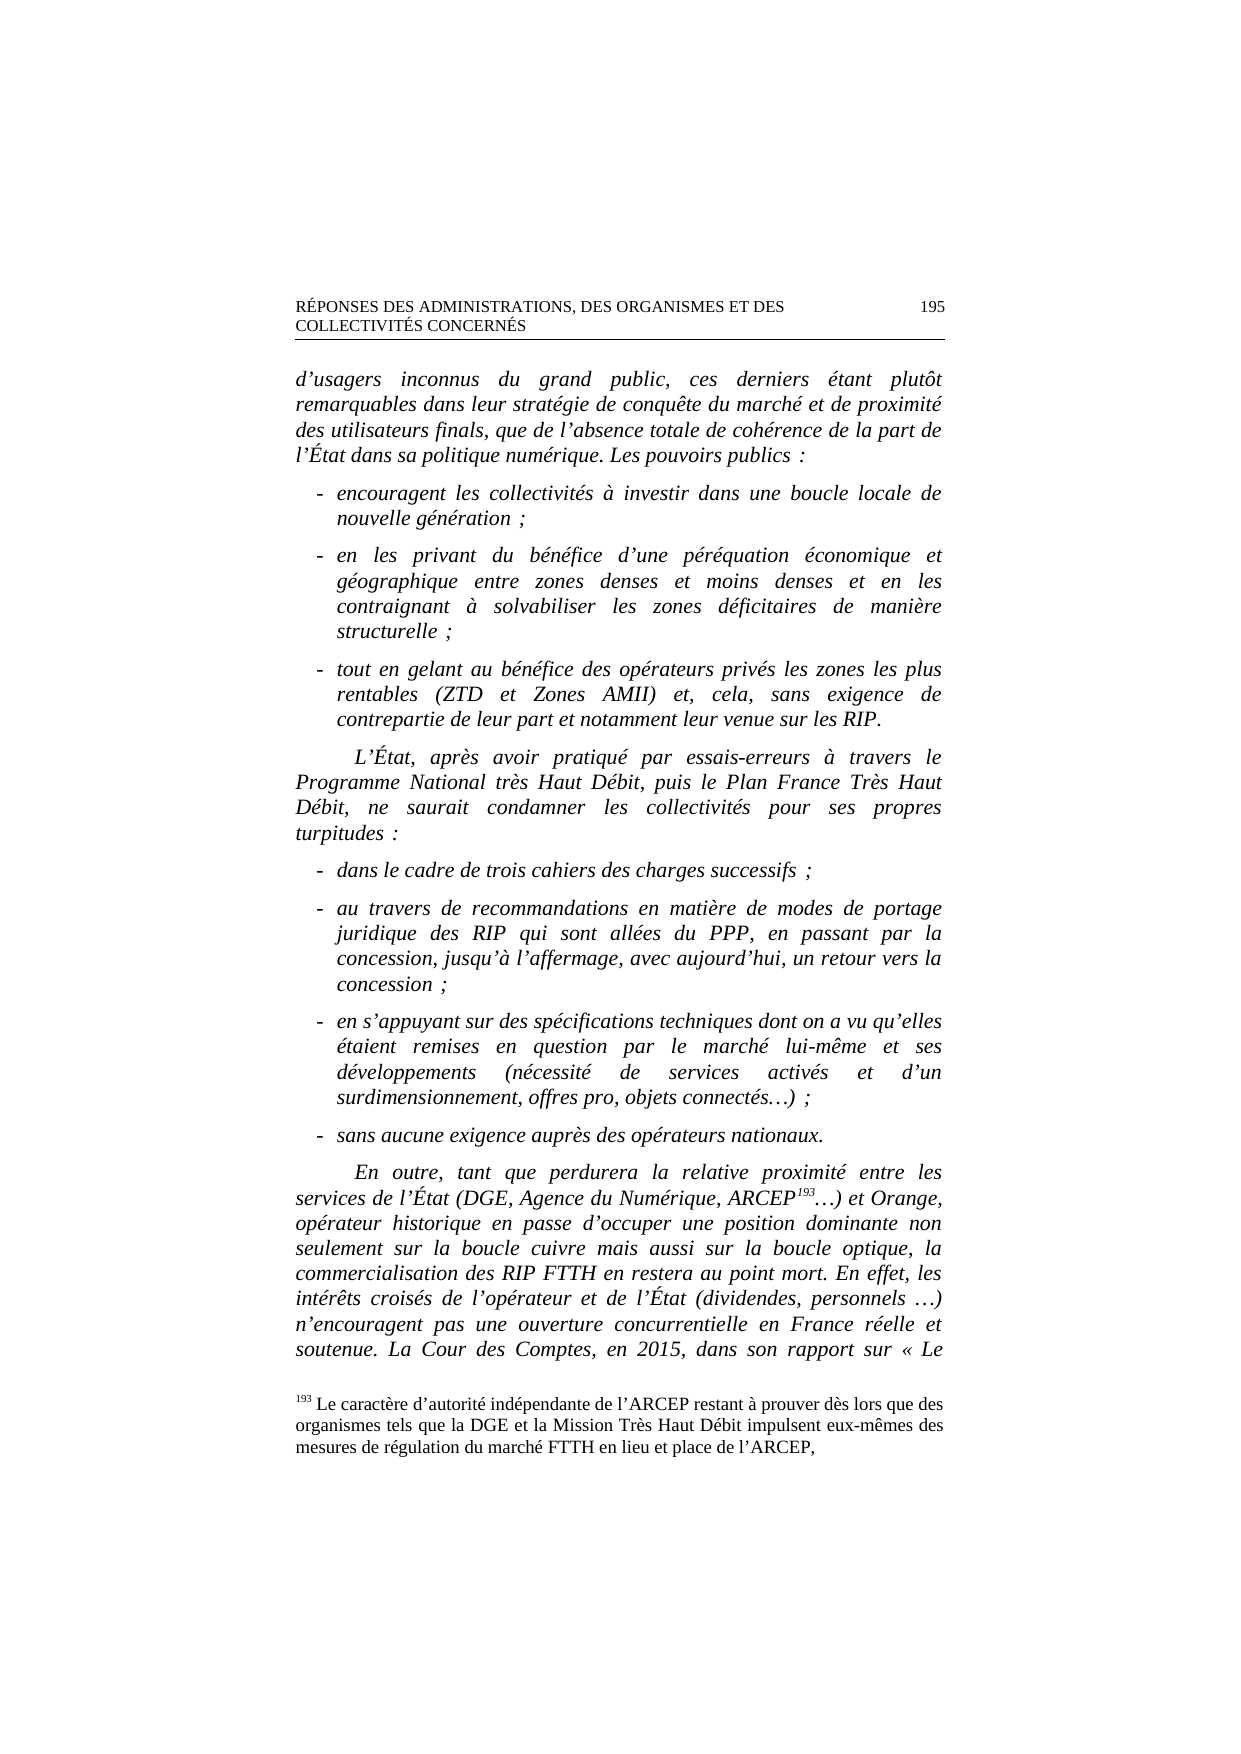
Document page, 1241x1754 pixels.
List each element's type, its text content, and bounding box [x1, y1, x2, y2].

text en les privant du bénéfice d’une péréquation économique et géographique entre zones denses et moins denses et en les contraignant à solvabiliser les zones déficitaires de manière structurelle ; [316, 542, 945, 643]
text tout en gelant au bénéfice des opérateurs privés les zones les plus rentables (ZTD et Zones AMII) et, cela, sans exigence de contrepartie de leur part et notamment leur venue sur les RIP. [316, 656, 945, 731]
text L’État, après avoir pratiqué par essais-erreurs à travers le Programme National très Haut Débit, puis le Plan France Très Haut Débit, ne saurait condamner les collectivités pour ses propres turpitudes : [295, 744, 945, 845]
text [295, 366, 945, 467]
text encouragent les collectivités à investir dans une boucle locale de nouvelle génération ; [316, 479, 945, 530]
text en s’appuyant sur des spécifications techniques dont on a vu qu’elles étaient remises en question par le marché lui-même et ses développements (nécessité de services activés et d’un surdimensionnement, offres pro, objets connectés…) ; [316, 1008, 945, 1109]
text dans le cadre de trois cahiers des charges successifs ; [316, 857, 945, 882]
text sans aucune exigence auprès des opérateurs nationaux. [316, 1122, 945, 1147]
text au travers de recommandations en matière de modes de portage juridique des RIP qui sont allées du PPP, en passant par la concession, jusqu’à l’affermage, avec aujourd’hui, un retour vers la concession ; [316, 895, 945, 996]
